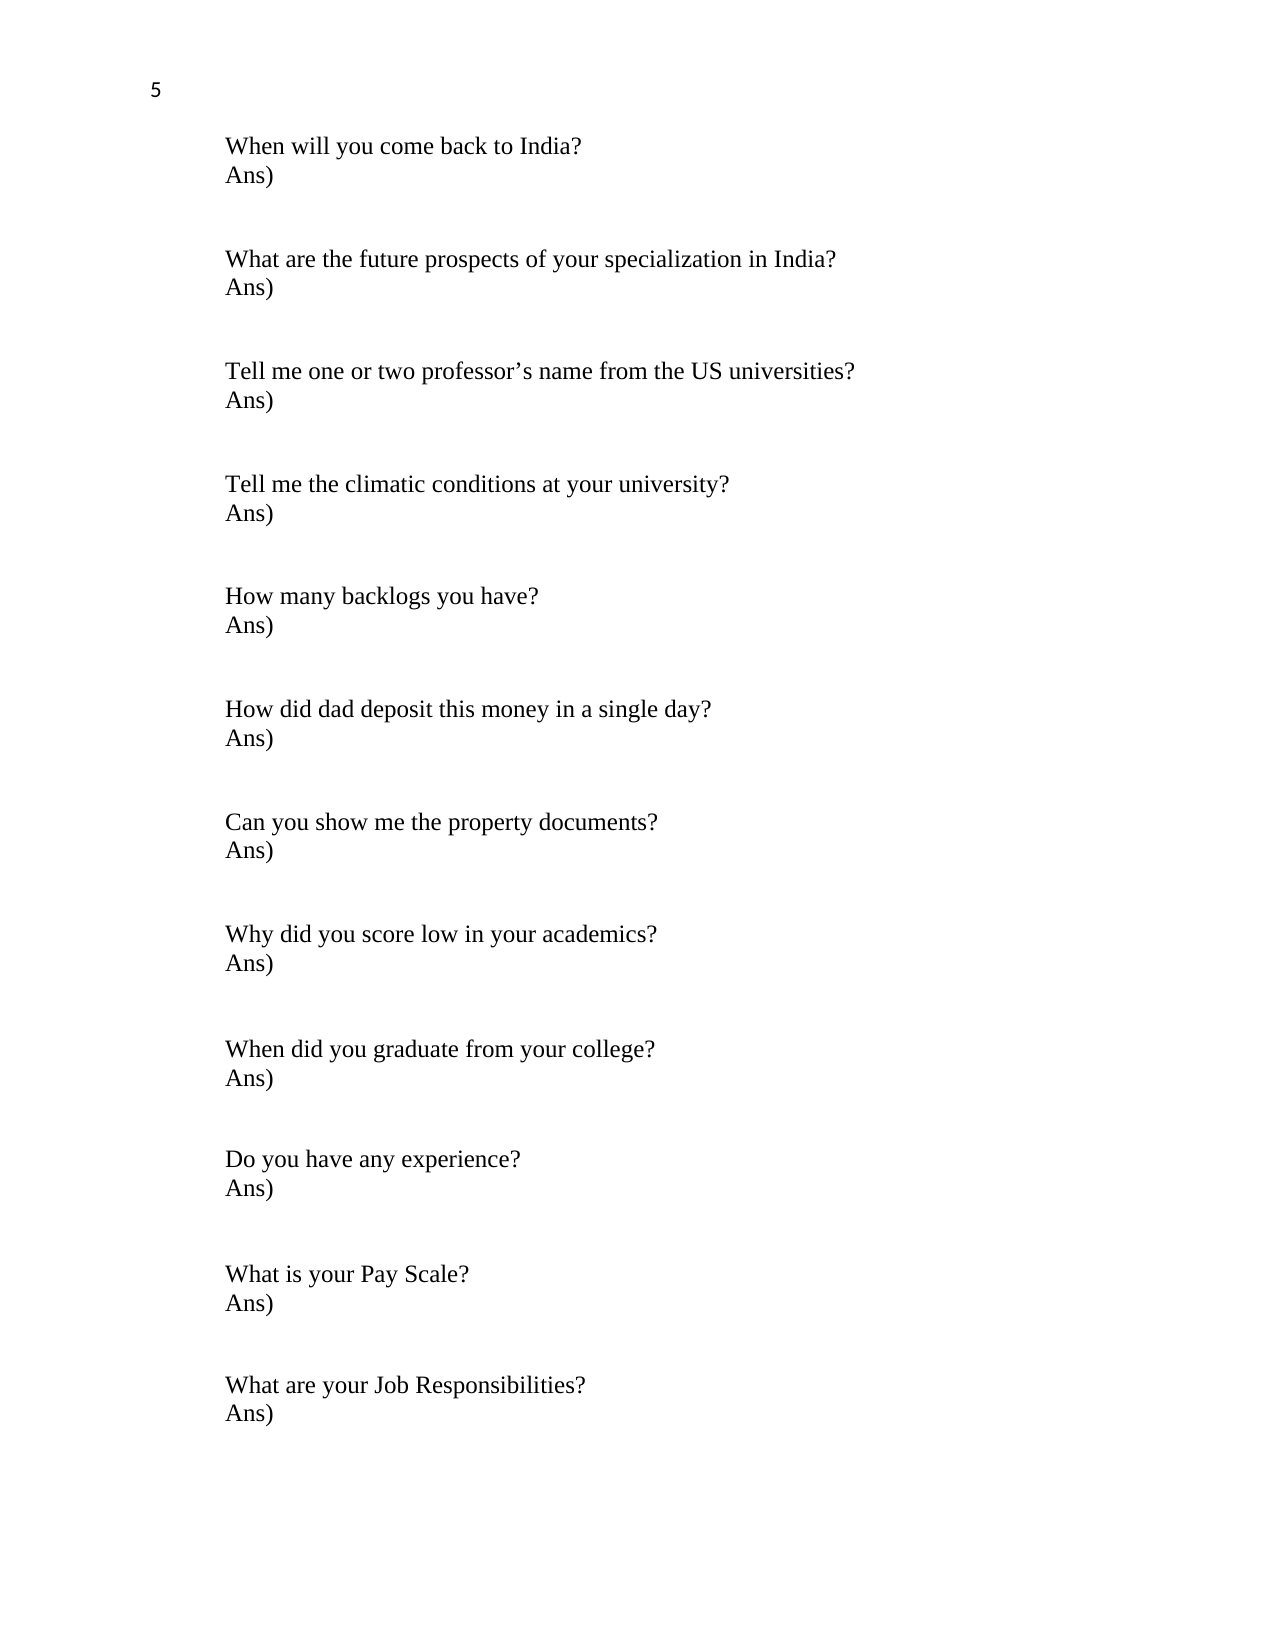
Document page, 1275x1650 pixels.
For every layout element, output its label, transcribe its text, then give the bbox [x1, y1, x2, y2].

text Ans) [225, 835, 1125, 864]
text Do you have any experience? [225, 1144, 1125, 1173]
text How did dad deposit this money in a single day? [225, 694, 1125, 723]
text What are your Job Responsibilities? [225, 1370, 1125, 1398]
text When will you come back to India? [225, 131, 1125, 160]
text Tell me one or two professor’s name from the US universities? [225, 356, 1125, 385]
text When did you graduate from your college? [225, 1034, 1125, 1063]
text Why did you score low in your academics? [225, 919, 1125, 948]
text What are the future prospects of your specialization in India? [225, 244, 1125, 272]
text Ans) [225, 610, 1125, 639]
text Ans) [225, 1288, 1125, 1317]
text Ans) [225, 272, 1125, 301]
text What is your Pay Scale? [225, 1259, 1125, 1288]
text Can you show me the property documents? [225, 807, 1125, 835]
text Ans) [225, 498, 1125, 526]
text Ans) [225, 948, 1125, 977]
text How many backlogs you have? [225, 581, 1125, 610]
text Ans) [225, 1173, 1125, 1202]
text Ans) [225, 723, 1125, 752]
text Ans) [225, 1063, 1125, 1092]
text Ans) [225, 160, 1125, 188]
text Ans) [225, 385, 1125, 414]
text Ans) [225, 1398, 1125, 1427]
text Tell me the climatic conditions at your university? [225, 469, 1125, 498]
